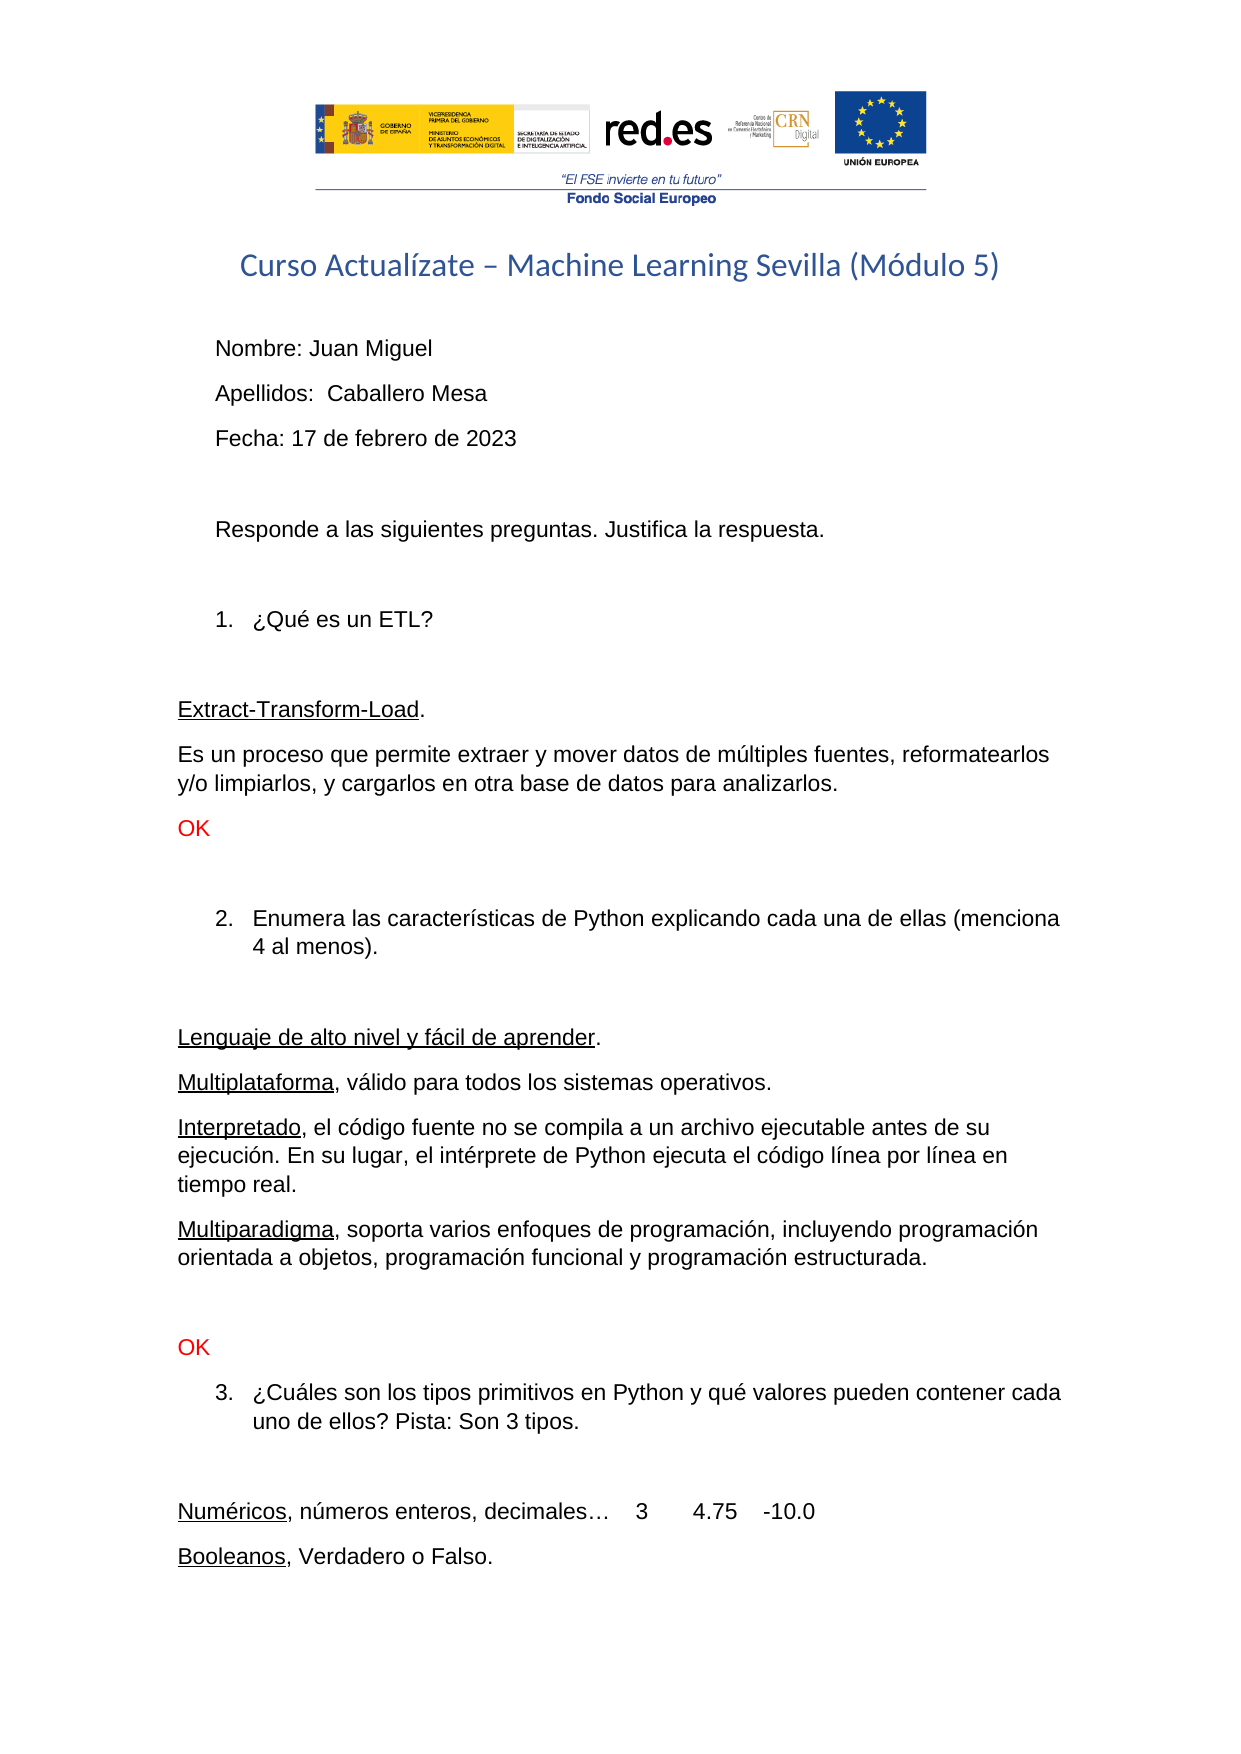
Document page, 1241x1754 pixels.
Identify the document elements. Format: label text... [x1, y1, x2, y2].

text Curso Actualízate – Machine Learning Sevilla (Módulo 5) [177, 244, 1063, 285]
text Multiplataforma, válido para todos los sistemas operativos. [177, 1068, 1063, 1095]
text Lenguaje de alto nivel y fácil de aprender. [177, 1023, 1063, 1050]
text Multiparadigma, soporta varios enfoques de programación, incluyendo programación orientada a objetos, programación funcional y programación estructurada. [177, 1216, 1063, 1270]
text Apellidos: Caballero Mesa [215, 380, 1063, 407]
text Responde a las siguientes preguntas. Justifica la respuesta. [215, 516, 1063, 542]
list Enumera las características de Python explicando cada una de ellas (menciona 4 al menos). [215, 905, 1063, 959]
text Numéricos, números enteros, decimales… 3 4.75 -10.0 [177, 1498, 1063, 1524]
text Fecha: 17 de febrero de 2023 [215, 425, 1063, 452]
text OK [177, 1334, 1063, 1361]
text Nombre: Juan Miguel [215, 335, 1063, 361]
text Interpretado, el código fuente no se compila a un archivo ejecutable antes de su ejecución. En su lugar, el intérprete de Python ejecuta el código línea por línea en tiempo real. [177, 1114, 1063, 1197]
text Es un proceso que permite extraer y mover datos de múltiples fuentes, reformatearlos y/o limpiarlos, y cargarlos en otra base de datos para analizarlos. [177, 741, 1063, 796]
picture [301, 73, 940, 220]
list ¿Qué es un ETL? [215, 606, 1063, 632]
list ¿Cuáles son los tipos primitivos en Python y qué valores pueden contener cada uno de ellos? Pista: Son 3 tipos. [215, 1379, 1063, 1434]
text Extract-Transform-Load. [177, 696, 1063, 722]
text Booleanos, Verdadero o Falso. [177, 1543, 1063, 1569]
text OK [177, 814, 1063, 841]
